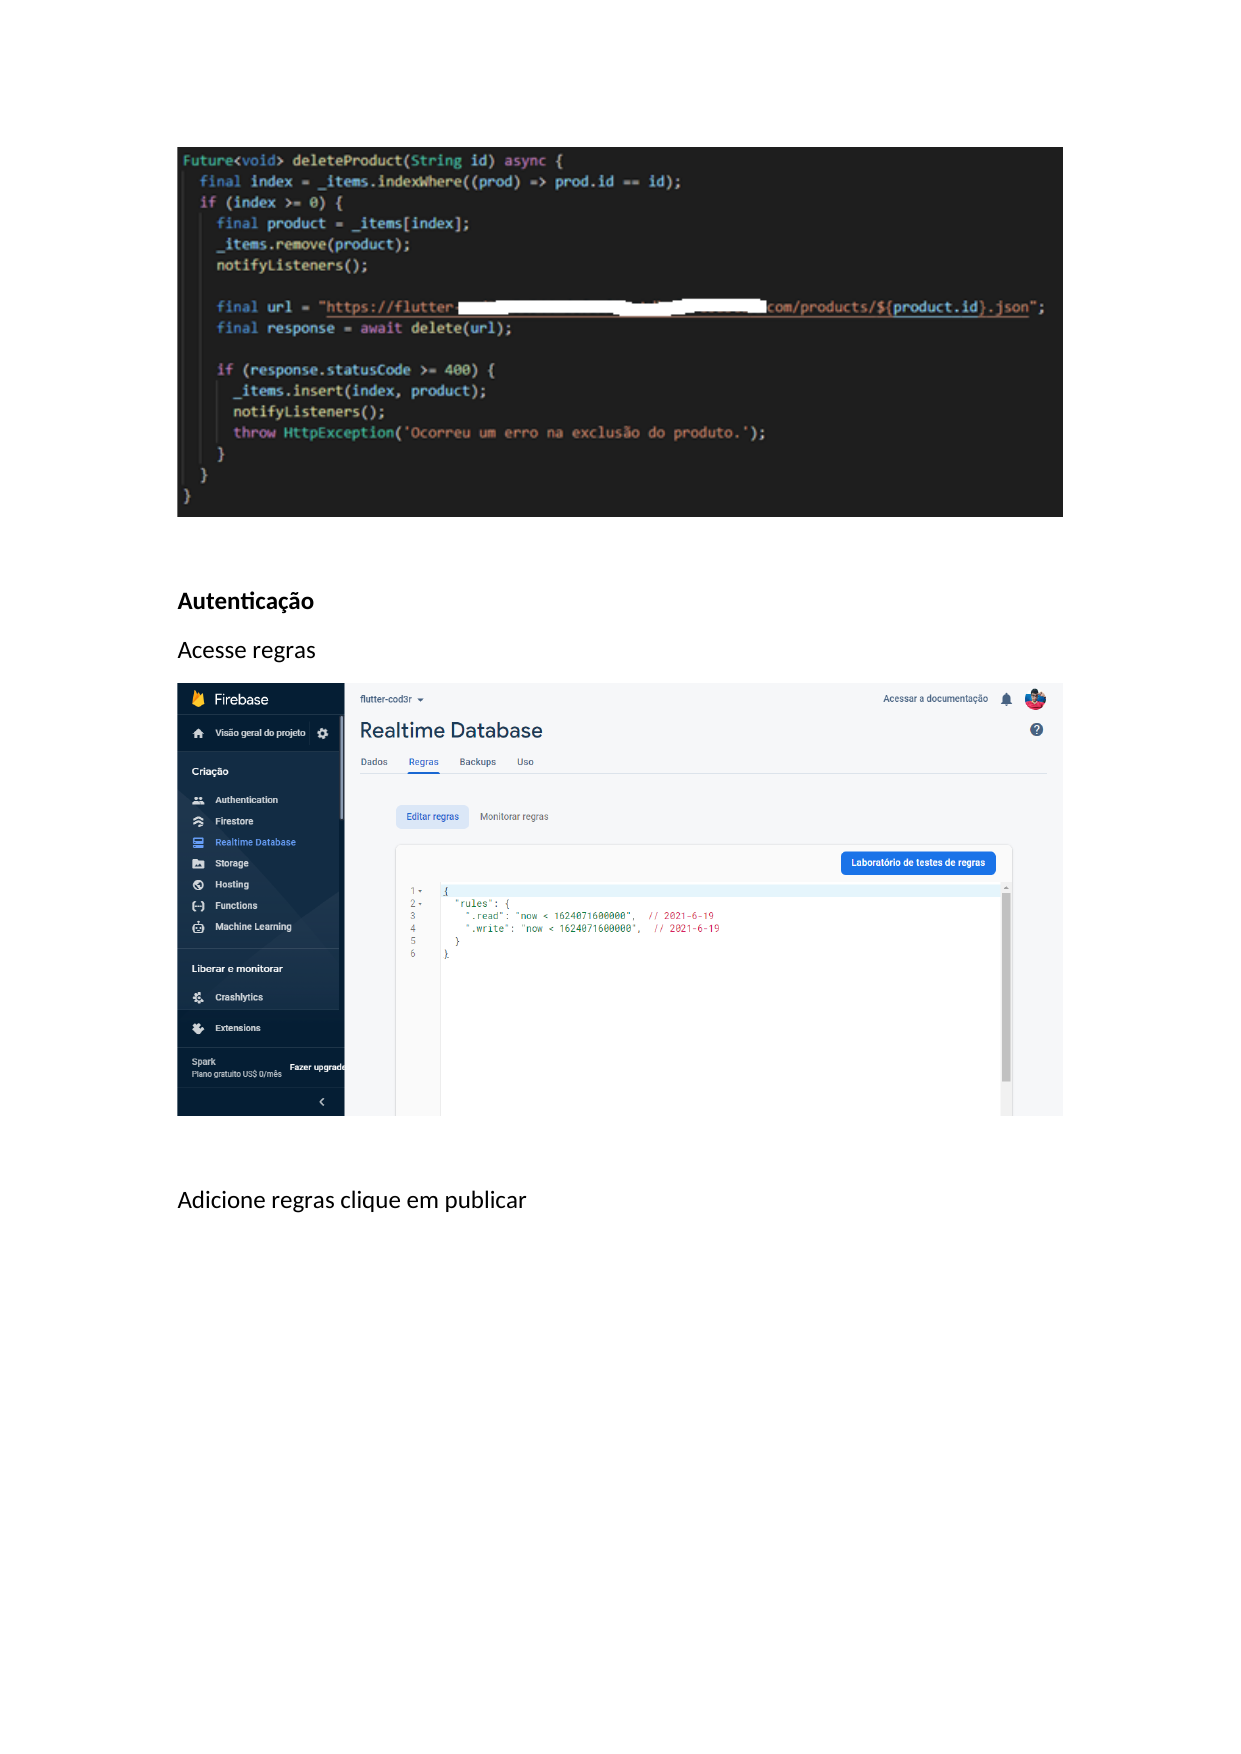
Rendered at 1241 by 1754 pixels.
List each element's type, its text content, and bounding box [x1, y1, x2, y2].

picture [177, 147, 1063, 517]
text Acesse regras [177, 634, 1063, 665]
text Adicione regras clique em publicar [177, 1184, 1063, 1214]
picture [177, 683, 1063, 1116]
text Autenticação [177, 585, 1063, 615]
